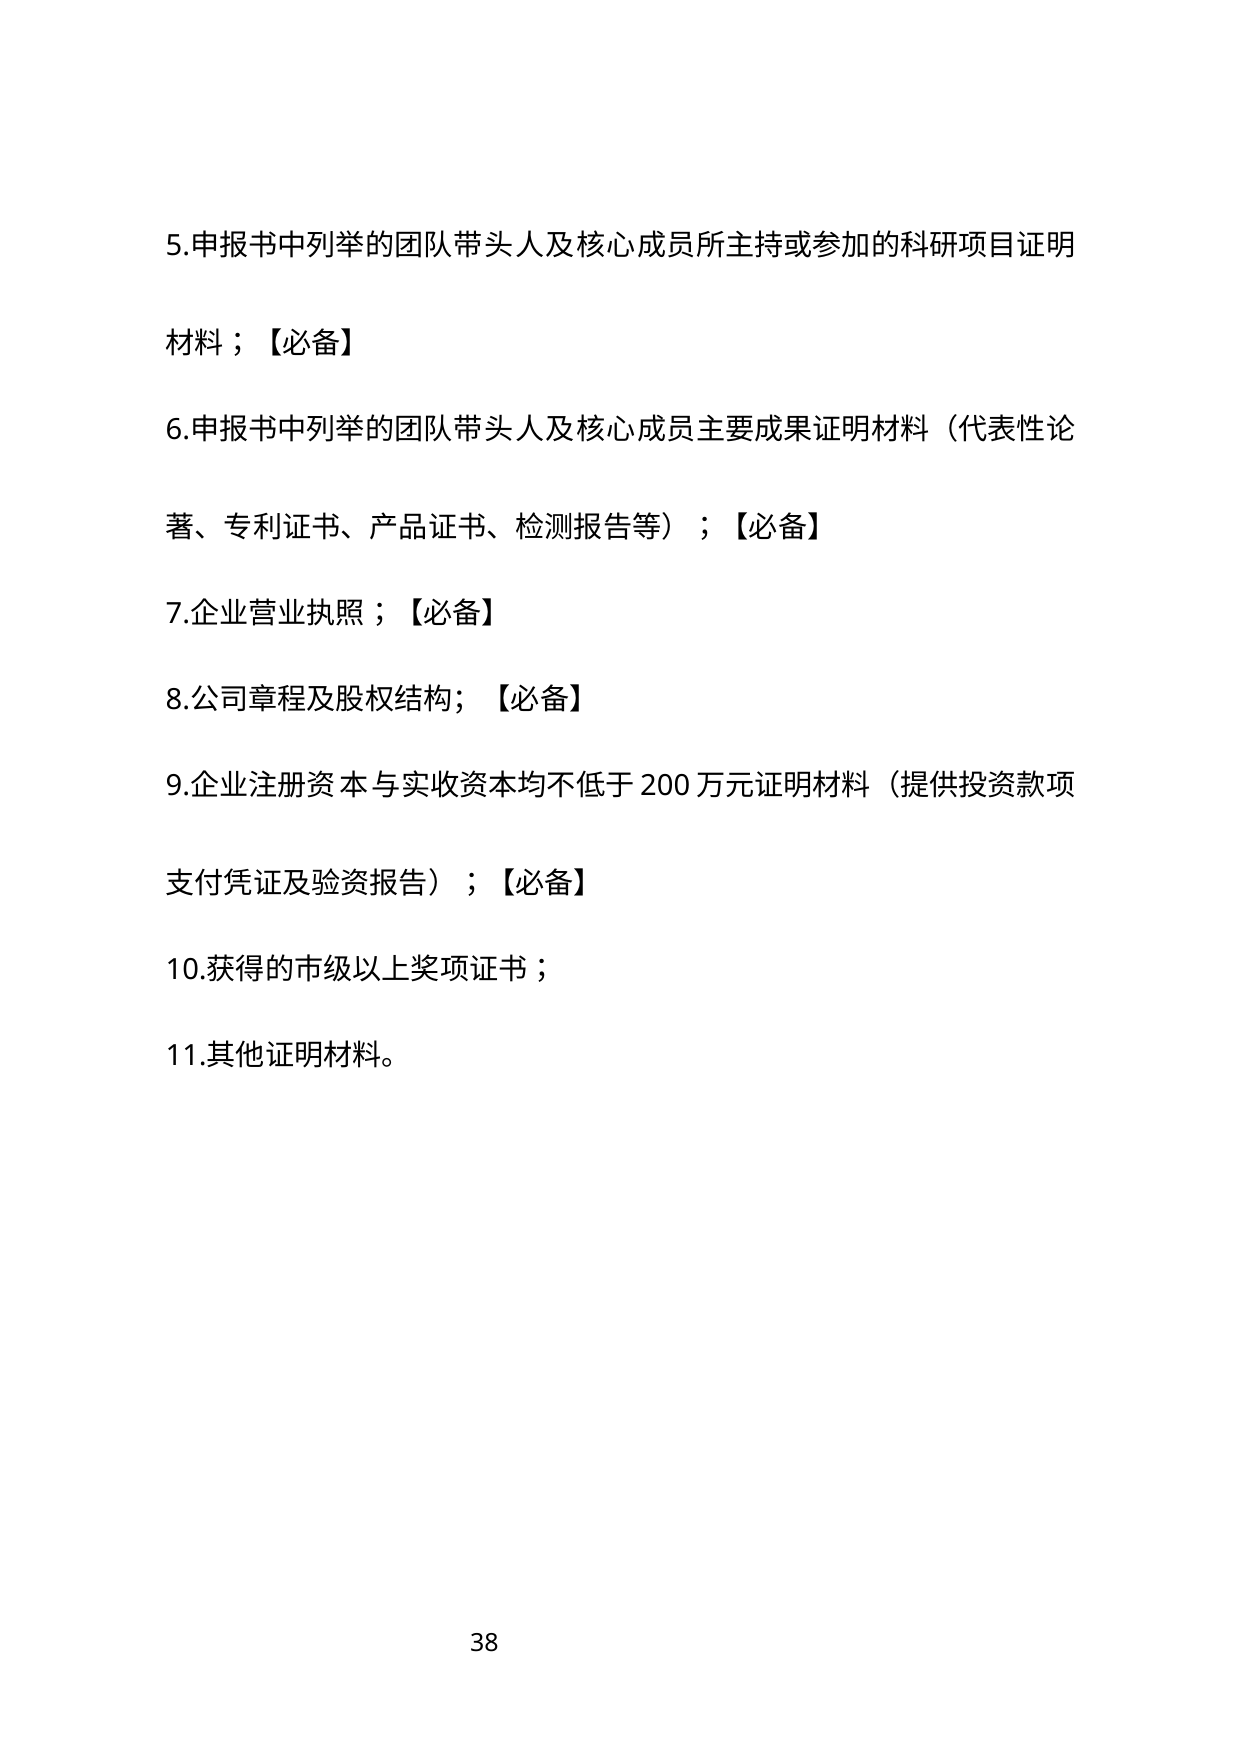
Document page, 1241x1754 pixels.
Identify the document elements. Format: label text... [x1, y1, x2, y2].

text 7.企业营业执照；【必备】 [165, 578, 1075, 643]
text 6.申报书中列举的团队带头人及核心成员主要成果证明材料（代表性论著、专利证书、产品证书、检测报告等）；【必备】 [165, 394, 1075, 557]
text 11.其他证明材料。 [165, 1020, 1075, 1085]
text 8.公司章程及股权结构；【必备】 [165, 664, 1075, 729]
text 9.企业注册资本与实收资本均不低于200万元证明材料（提供投资款项支付凭证及验资报告）；【必备】 [165, 750, 1075, 913]
text 10.获得的市级以上奖项证书； [165, 934, 1075, 999]
text 5.申报书中列举的团队带头人及核心成员所主持或参加的科研项目证明材料；【必备】 [165, 211, 1075, 373]
